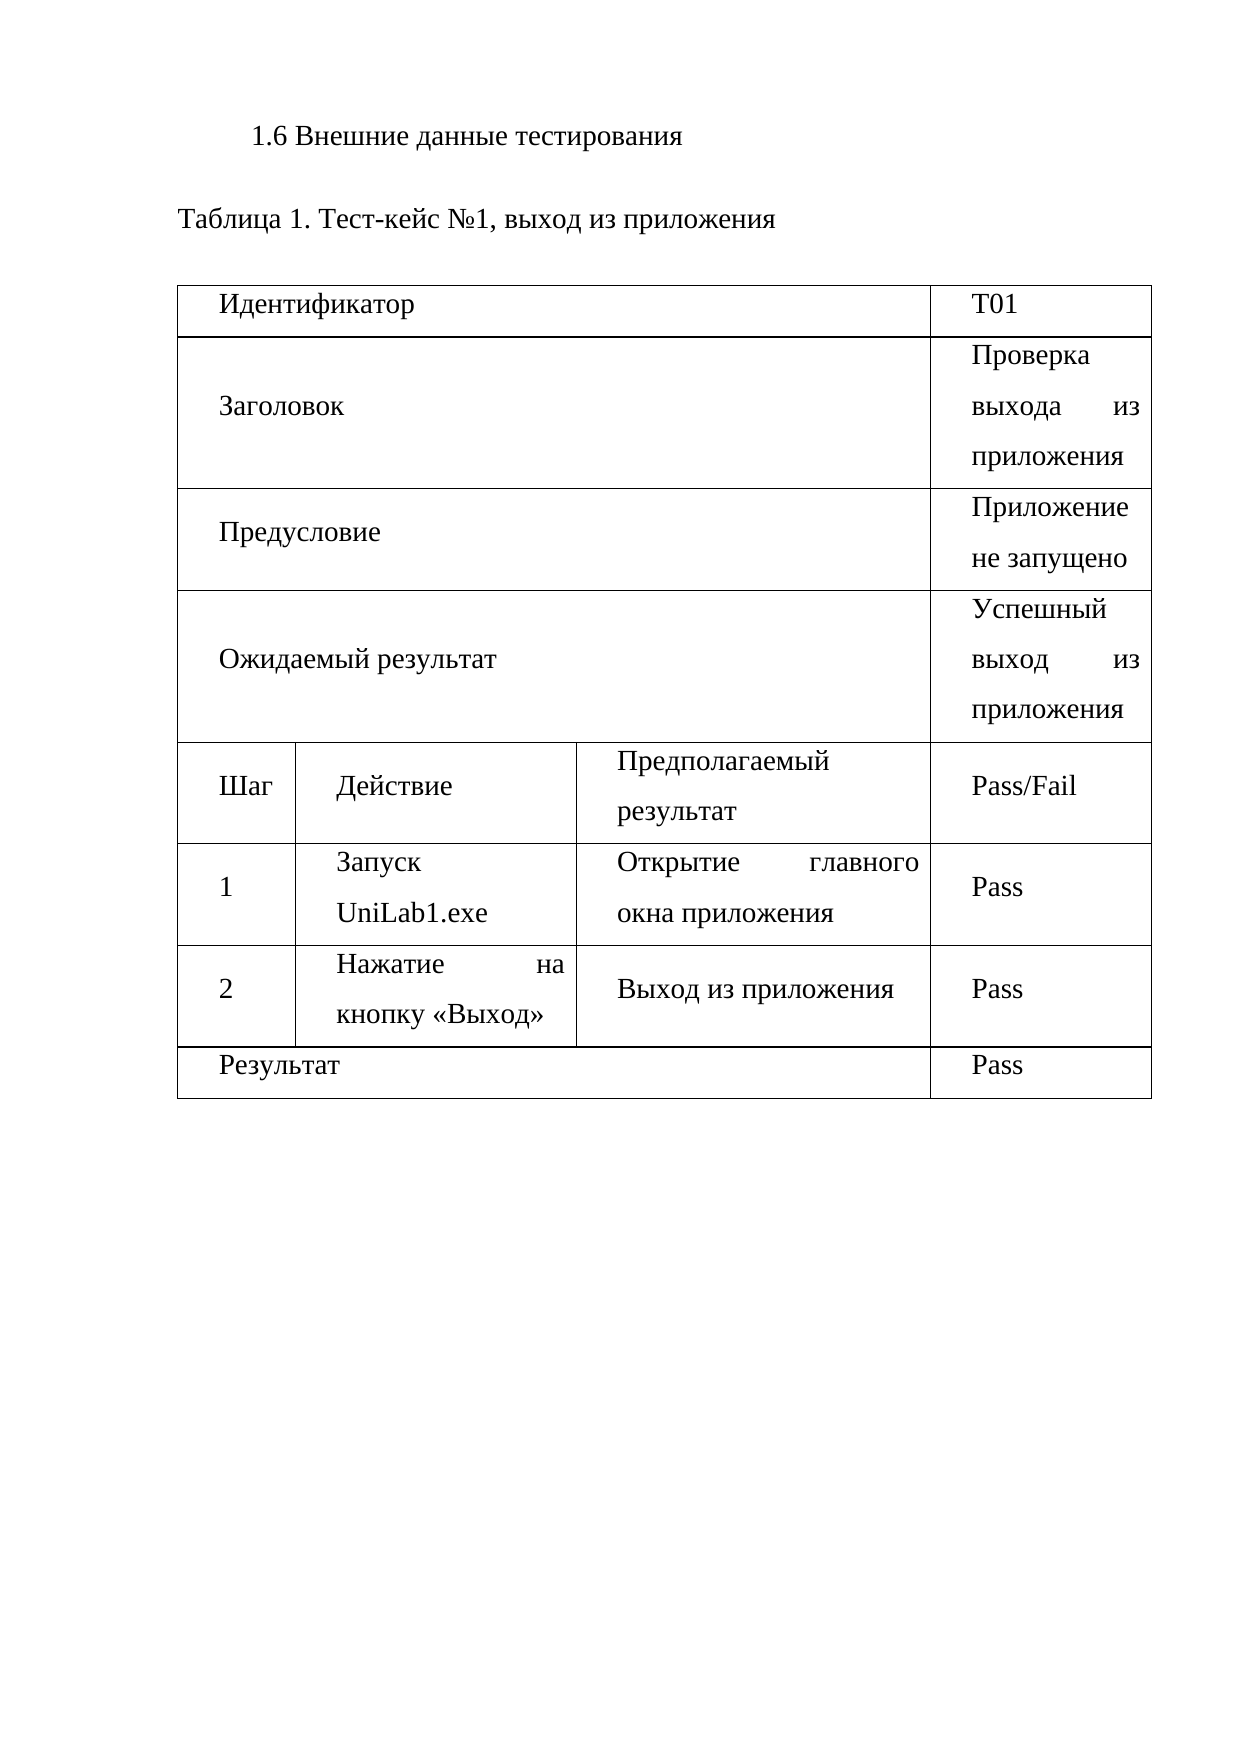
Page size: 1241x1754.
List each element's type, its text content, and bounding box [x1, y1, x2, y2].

table_cell Успешный выход из приложения [931, 591, 1151, 742]
table_cell Открытие главного окна приложения [577, 844, 930, 945]
table_cell Pass/Fail [931, 743, 1151, 843]
table_cell Приложение не запущено [931, 489, 1151, 590]
table_cell Pass [931, 844, 1151, 945]
table_cell 1 [178, 844, 295, 945]
table_cell Запуск UniLab1.exe [296, 844, 576, 945]
table_cell Проверка выхода из приложения [931, 338, 1151, 488]
table_cell Выход из приложения [577, 946, 930, 1046]
table_cell Заголовок [178, 338, 930, 488]
table_cell Действие [296, 743, 576, 843]
subtitle Таблица 1. Тест-кейс №1, выход из приложения [177, 202, 1152, 235]
table_cell Нажатие на кнопку «Выход» [296, 946, 576, 1046]
table_header T01 [931, 286, 1151, 336]
table_cell Ожидаемый результат [178, 591, 930, 742]
table_header Идентификатор [178, 286, 930, 336]
table_cell Результат [178, 1048, 930, 1098]
subtitle 1.6 Внешние данные тестирования [177, 118, 1152, 152]
table_cell 2 [178, 946, 295, 1046]
table_cell Предусловие [178, 489, 930, 590]
table_cell Шаг [178, 743, 295, 843]
table_cell Предполагаемый результат [577, 743, 930, 843]
table_cell Pass [931, 946, 1151, 1046]
table_cell Pass [931, 1048, 1151, 1098]
